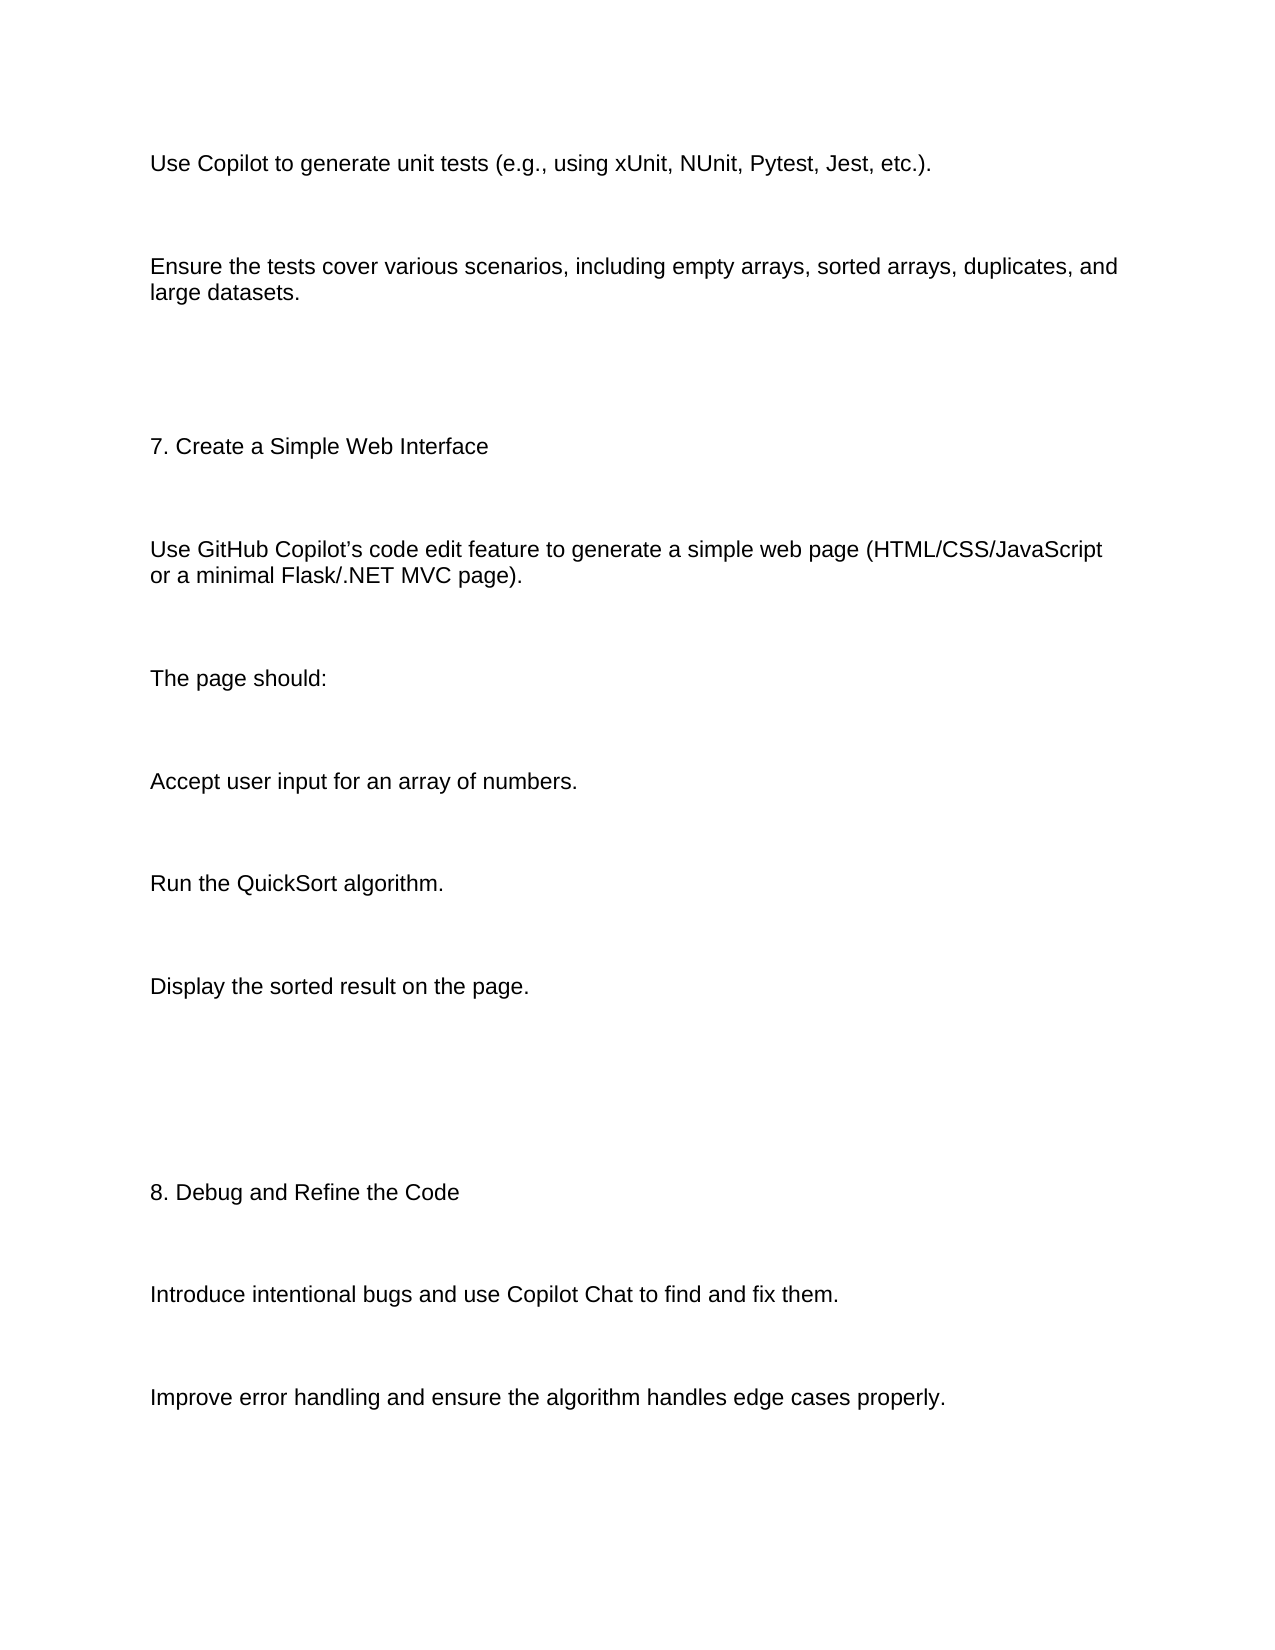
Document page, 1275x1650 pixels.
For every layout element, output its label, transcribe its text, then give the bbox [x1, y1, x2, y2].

text Run the QuickSort algorithm. [150, 870, 1125, 897]
text Ensure the tests cover various scenarios, including empty arrays, sorted arrays, duplicates, and large datasets. [150, 253, 1125, 305]
text The page should: [150, 665, 1125, 691]
text Accept user input for an array of numbers. [150, 768, 1125, 794]
text Use GitHub Copilot’s code edit feature to generate a simple web page (HTML/CSS/JavaScript or a minimal Flask/.NET MVC page). [150, 536, 1125, 588]
text 7. Create a Simple Web Interface [150, 433, 1125, 459]
text Use Copilot to generate unit tests (e.g., using xUnit, NUnit, Pytest, Jest, etc.). [150, 150, 1125, 176]
text 8. Debug and Refine the Code [150, 1178, 1125, 1205]
text Introduce intentional bugs and use Copilot Chat to find and fix them. [150, 1281, 1125, 1307]
text Improve error handling and ensure the algorithm handles edge cases properly. [150, 1384, 1125, 1410]
text Display the sorted result on the page. [150, 973, 1125, 999]
